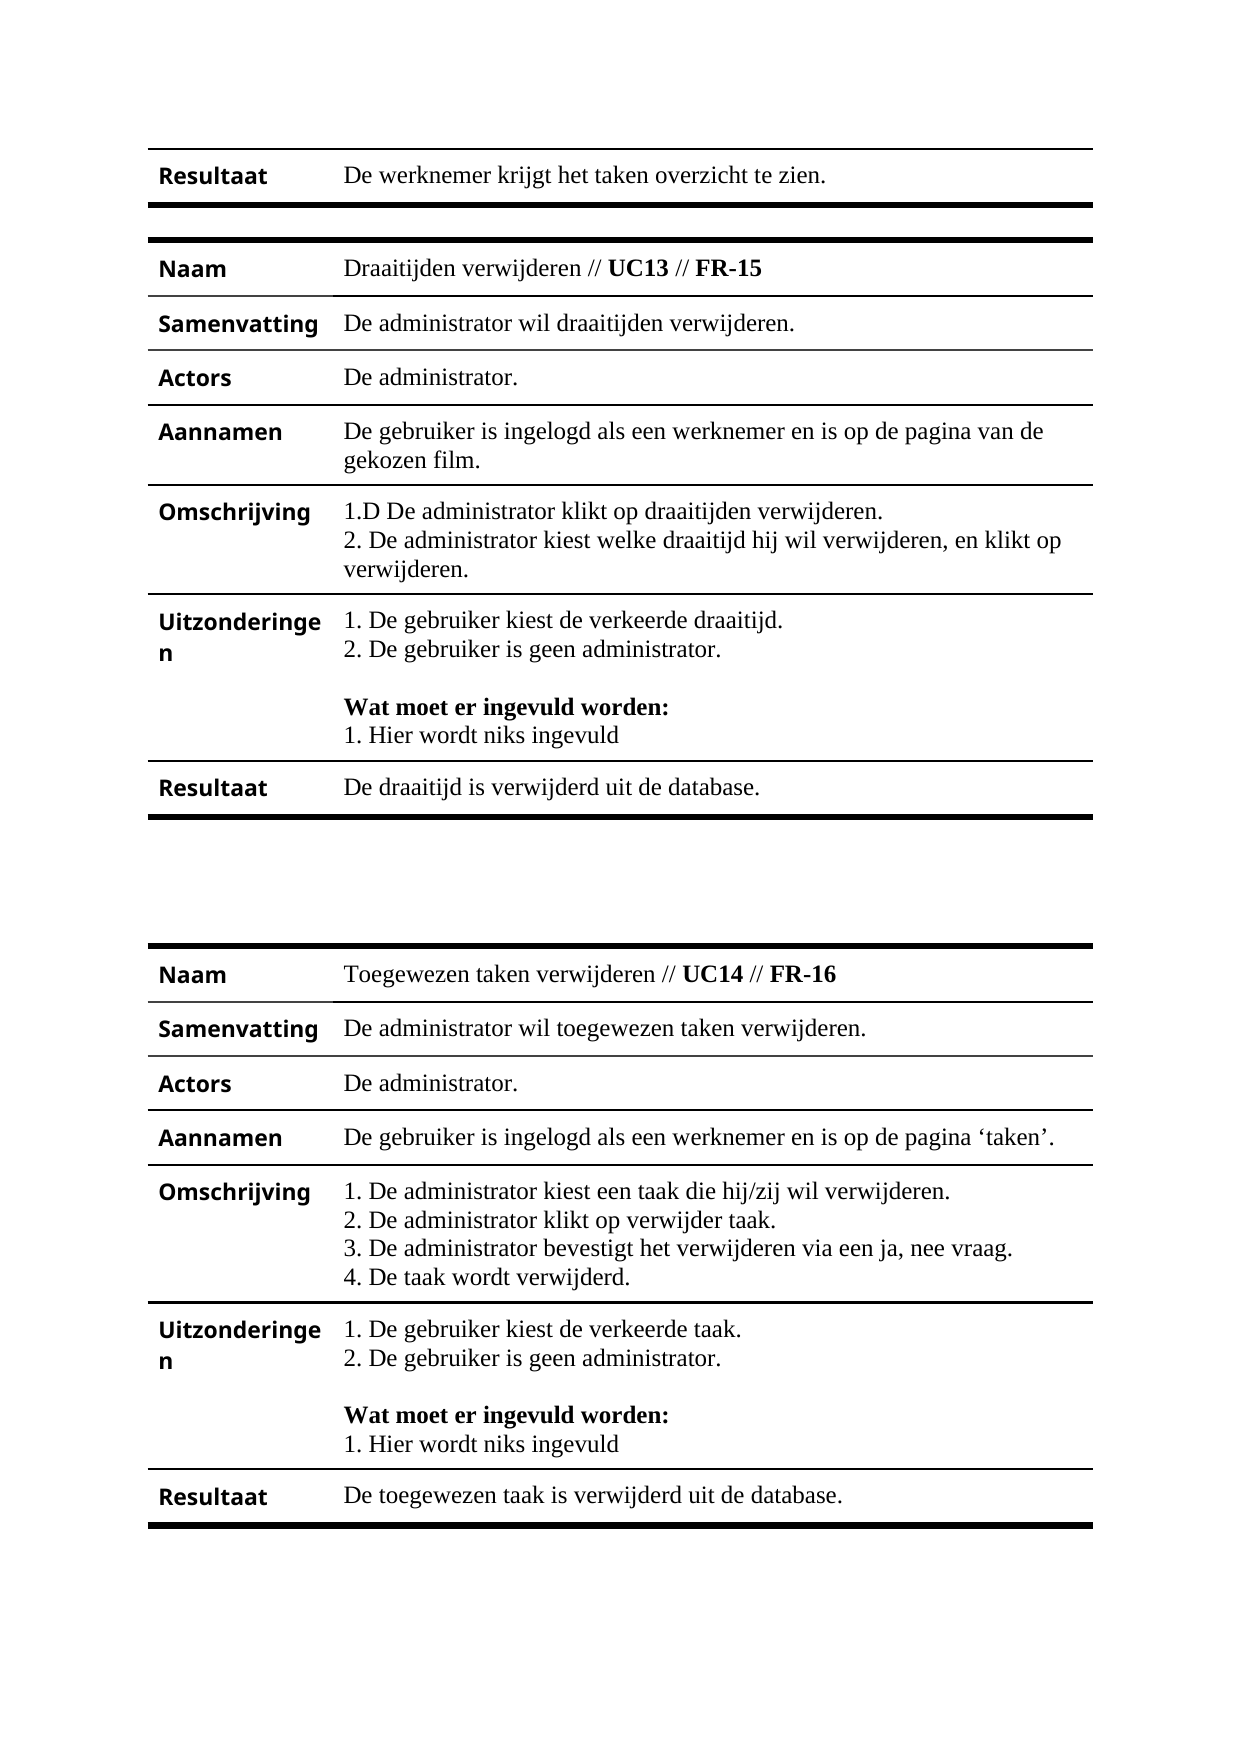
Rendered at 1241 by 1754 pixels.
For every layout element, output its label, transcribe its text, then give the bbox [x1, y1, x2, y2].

table_cell Samenvatting [148, 297, 333, 349]
table_cell Resultaat [148, 150, 333, 202]
table_cell 1. De gebruiker kiest de verkeerde draaitijd. 2. De gebruiker is geen administrator. Wat moet er ingevuld worden: 1. Hier wordt niks ingevuld [333, 595, 1093, 760]
table_header Naam [148, 949, 333, 1001]
table_header Draaitijden verwijderen // UC13 // FR-15 [333, 243, 1093, 295]
table_cell Uitzonderingen [148, 595, 333, 760]
table_cell De gebruiker is ingelogd als een werknemer en is op de pagina van de gekozen film. [333, 406, 1093, 484]
table_cell Actors [148, 351, 333, 403]
table_cell Actors [148, 1057, 333, 1109]
table_cell Aannamen [148, 1111, 333, 1163]
table_cell 1. De administrator kiest een taak die hij/zij wil verwijderen. 2. De administrator klikt op verwijder taak. 3. De administrator bevestigt het verwijderen via een ja, nee vraag. 4. De taak wordt verwijderd. [333, 1166, 1093, 1301]
table_cell De administrator wil toegewezen taken verwijderen. [333, 1003, 1093, 1055]
table_header Toegewezen taken verwijderen // UC14 // FR-16 [333, 949, 1093, 1001]
table_cell Uitzonderingen [148, 1304, 333, 1468]
table_cell Resultaat [148, 762, 333, 814]
table_cell Omschrijving [148, 1166, 333, 1301]
table_cell De draaitijd is verwijderd uit de database. [333, 762, 1093, 814]
table_cell 1. De gebruiker kiest de verkeerde taak. 2. De gebruiker is geen administrator. Wat moet er ingevuld worden: 1. Hier wordt niks ingevuld [333, 1304, 1093, 1468]
table_cell De toegewezen taak is verwijderd uit de database. [333, 1470, 1093, 1522]
table_cell Samenvatting [148, 1003, 333, 1055]
table_cell 1.D De administrator klikt op draaitijden verwijderen. 2. De administrator kiest welke draaitijd hij wil verwijderen, en klikt op verwijderen. [333, 486, 1093, 593]
table_cell Aannamen [148, 406, 333, 484]
table_cell Resultaat [148, 1470, 333, 1522]
table_cell De werknemer krijgt het taken overzicht te zien. [333, 150, 1093, 202]
table_cell De administrator. [333, 1057, 1093, 1109]
table_cell De gebruiker is ingelogd als een werknemer en is op de pagina ‘taken’. [333, 1111, 1093, 1163]
table_header Naam [148, 243, 333, 295]
table_cell De administrator wil draaitijden verwijderen. [333, 297, 1093, 349]
table_cell Omschrijving [148, 486, 333, 593]
table_cell De administrator. [333, 351, 1093, 403]
